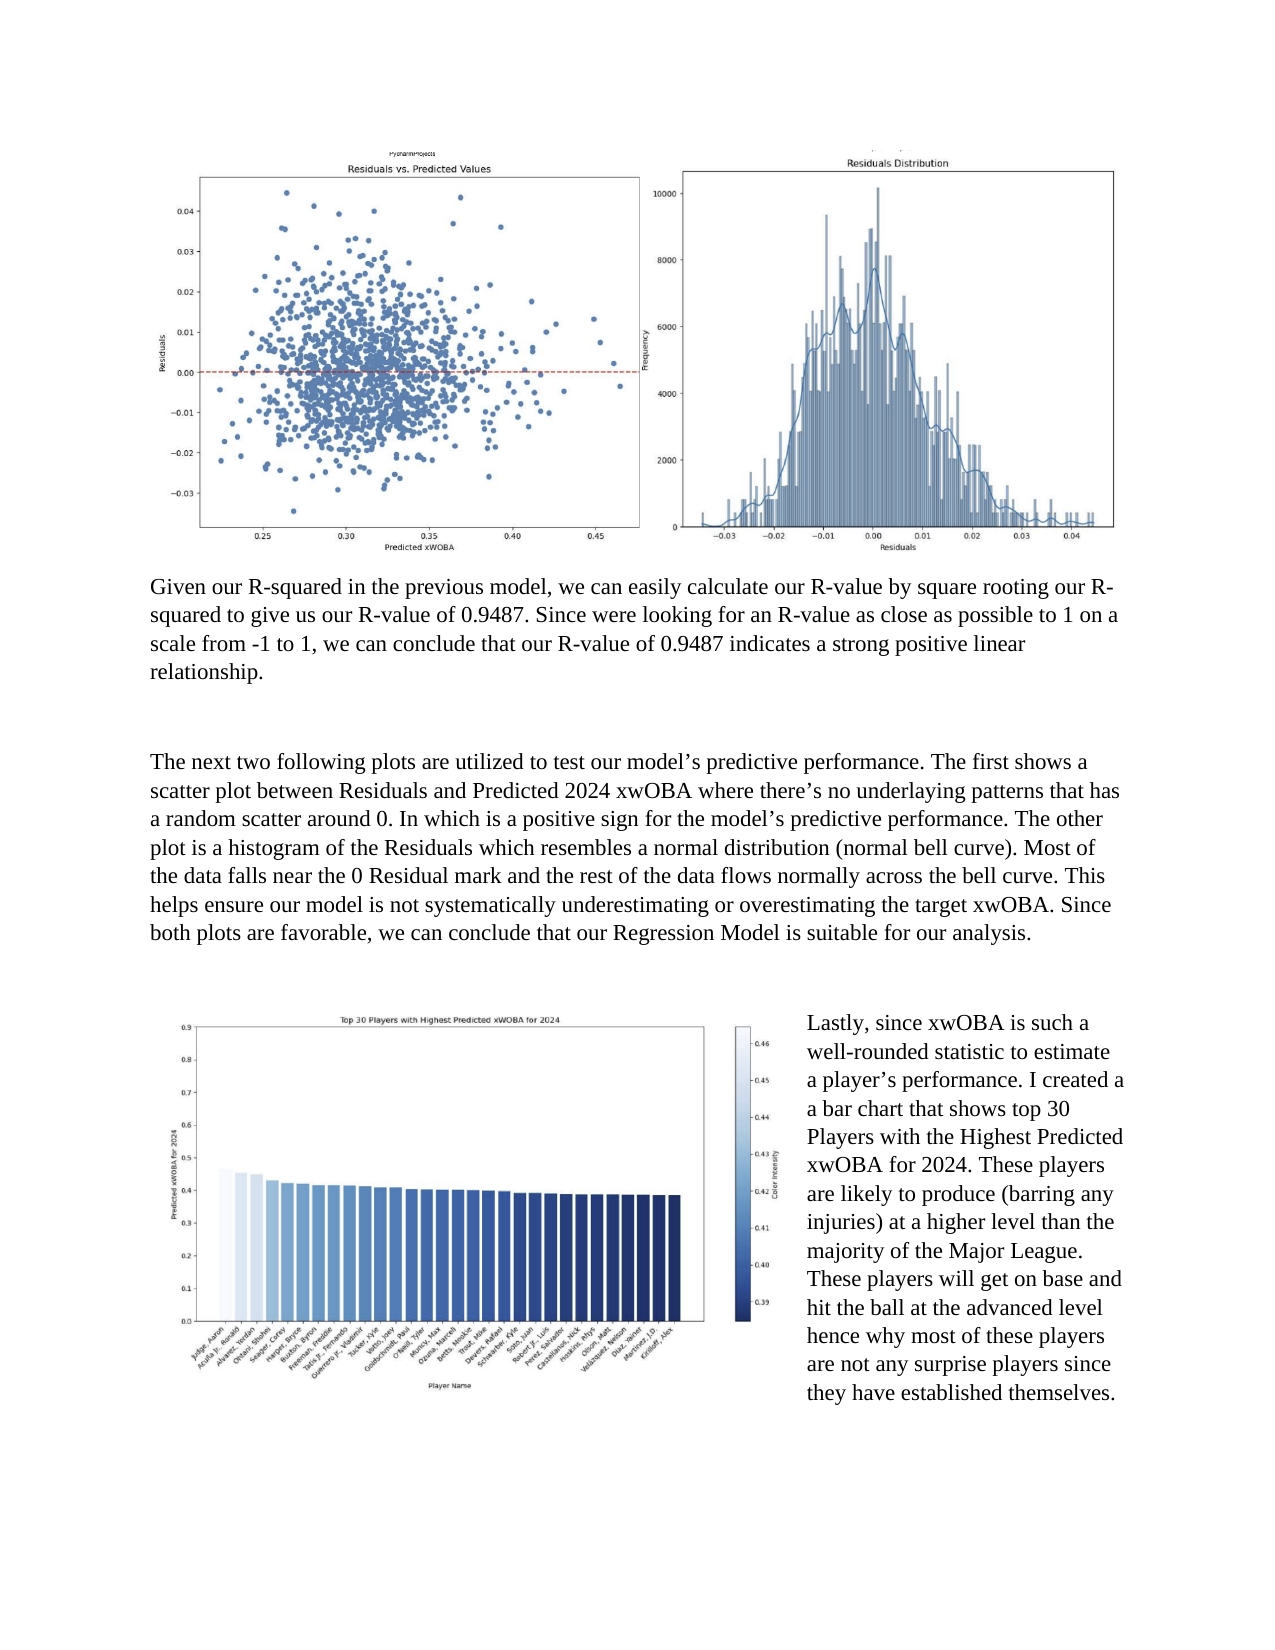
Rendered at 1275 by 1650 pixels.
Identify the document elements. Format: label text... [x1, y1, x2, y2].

text The next two following plots are utilized to test our model’s predictive performance. The first shows a scatter plot between Residuals and Predicted 2024 xwOBA where there’s no underlaying patterns that has a random scatter around 0. In which is a positive sign for the model’s predictive performance. The other plot is a histogram of the Residuals which resembles a normal distribution (normal bell curve). Most of the data falls near the 0 Residual mark and the rest of the data flows normally across the bell curve. This helps ensure our model is not systematically underestimating or overestimating the target xwOBA. Since both plots are favorable, we can conclude that our Regression Model is suitable for our analysis. [150, 748, 1125, 945]
text Given our R-squared in the previous model, we can easily calculate our R-value by square rooting our R-squared to give us our R-value of 0.9487. Since were looking for an R-value as close as possible to 1 on a scale from -1 to 1, we can conclude that our R-value of 0.9487 indicates a strong positive linear relationship. [150, 573, 1125, 684]
picture [150, 150, 1117, 554]
picture [150, 1010, 788, 1392]
